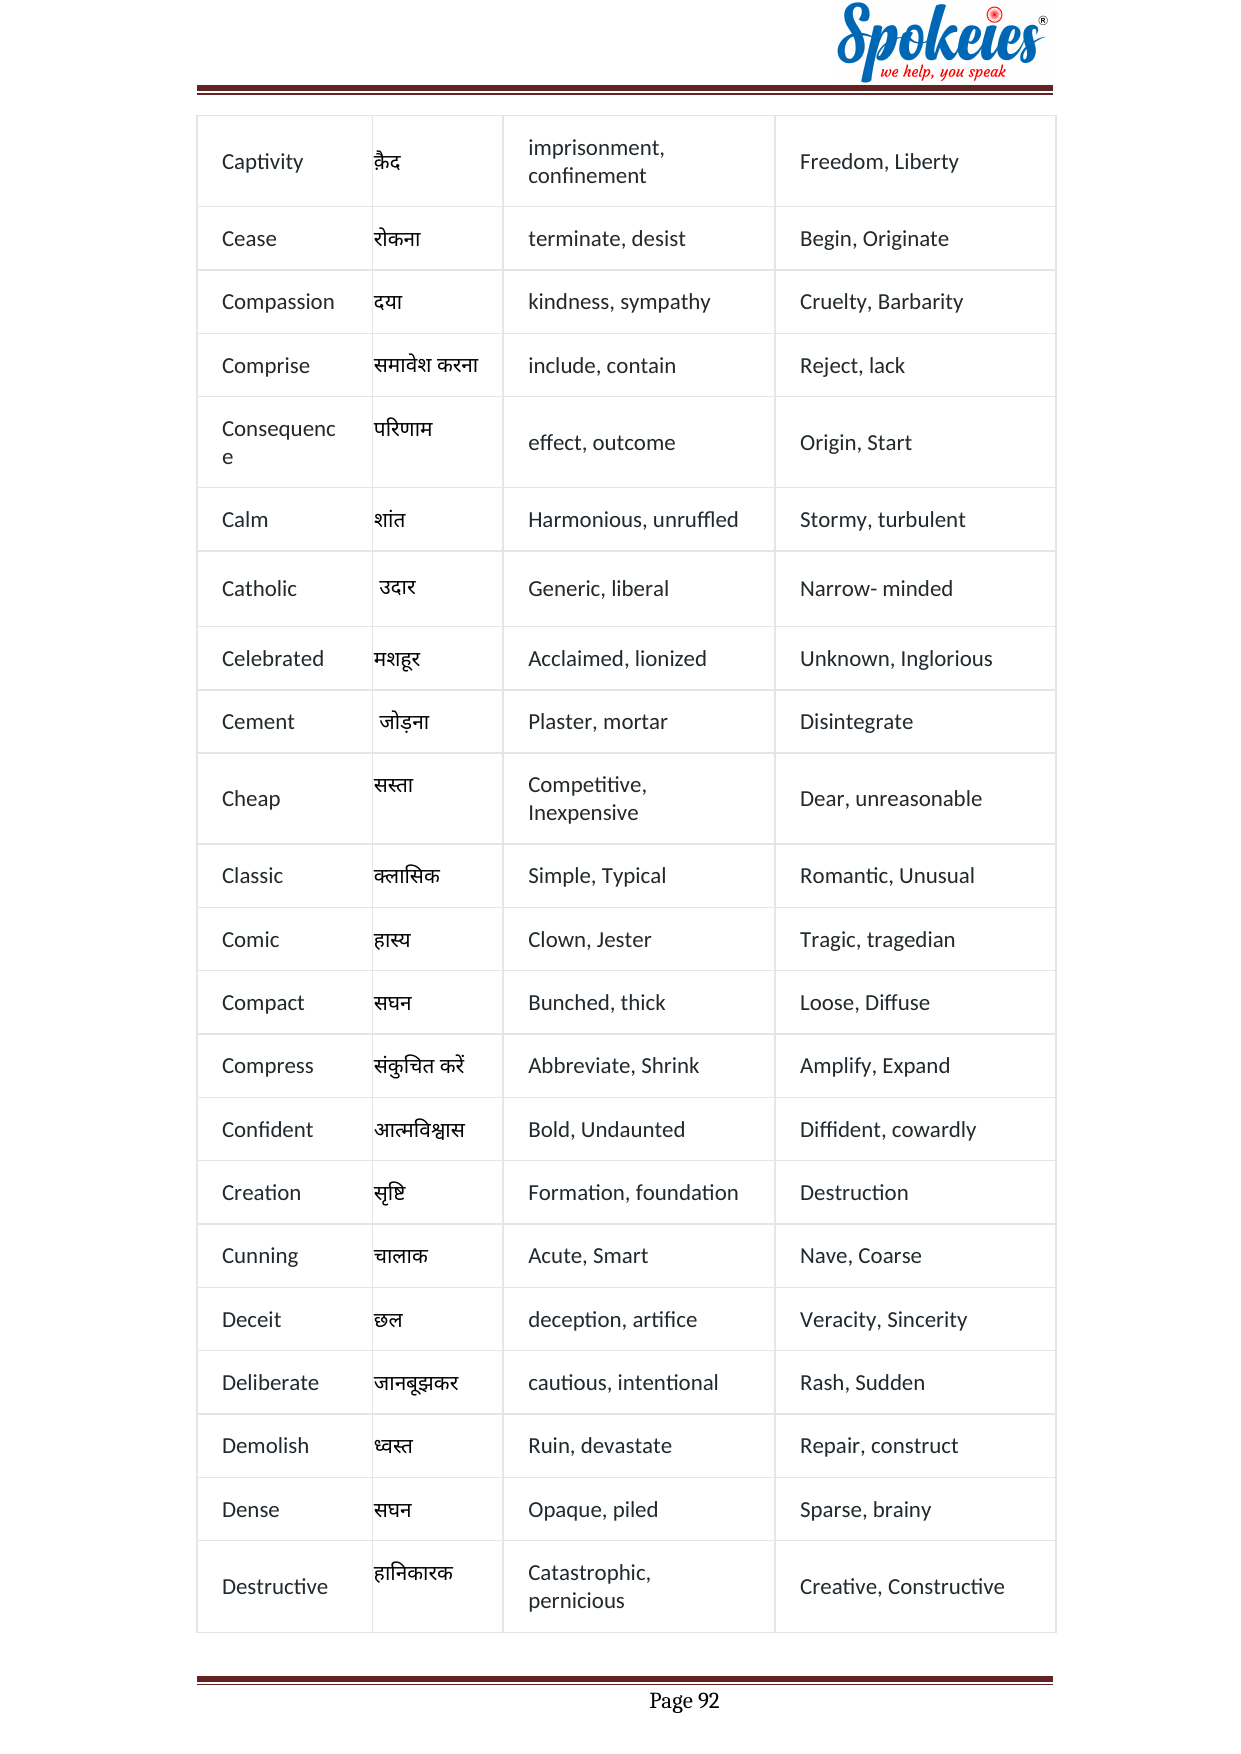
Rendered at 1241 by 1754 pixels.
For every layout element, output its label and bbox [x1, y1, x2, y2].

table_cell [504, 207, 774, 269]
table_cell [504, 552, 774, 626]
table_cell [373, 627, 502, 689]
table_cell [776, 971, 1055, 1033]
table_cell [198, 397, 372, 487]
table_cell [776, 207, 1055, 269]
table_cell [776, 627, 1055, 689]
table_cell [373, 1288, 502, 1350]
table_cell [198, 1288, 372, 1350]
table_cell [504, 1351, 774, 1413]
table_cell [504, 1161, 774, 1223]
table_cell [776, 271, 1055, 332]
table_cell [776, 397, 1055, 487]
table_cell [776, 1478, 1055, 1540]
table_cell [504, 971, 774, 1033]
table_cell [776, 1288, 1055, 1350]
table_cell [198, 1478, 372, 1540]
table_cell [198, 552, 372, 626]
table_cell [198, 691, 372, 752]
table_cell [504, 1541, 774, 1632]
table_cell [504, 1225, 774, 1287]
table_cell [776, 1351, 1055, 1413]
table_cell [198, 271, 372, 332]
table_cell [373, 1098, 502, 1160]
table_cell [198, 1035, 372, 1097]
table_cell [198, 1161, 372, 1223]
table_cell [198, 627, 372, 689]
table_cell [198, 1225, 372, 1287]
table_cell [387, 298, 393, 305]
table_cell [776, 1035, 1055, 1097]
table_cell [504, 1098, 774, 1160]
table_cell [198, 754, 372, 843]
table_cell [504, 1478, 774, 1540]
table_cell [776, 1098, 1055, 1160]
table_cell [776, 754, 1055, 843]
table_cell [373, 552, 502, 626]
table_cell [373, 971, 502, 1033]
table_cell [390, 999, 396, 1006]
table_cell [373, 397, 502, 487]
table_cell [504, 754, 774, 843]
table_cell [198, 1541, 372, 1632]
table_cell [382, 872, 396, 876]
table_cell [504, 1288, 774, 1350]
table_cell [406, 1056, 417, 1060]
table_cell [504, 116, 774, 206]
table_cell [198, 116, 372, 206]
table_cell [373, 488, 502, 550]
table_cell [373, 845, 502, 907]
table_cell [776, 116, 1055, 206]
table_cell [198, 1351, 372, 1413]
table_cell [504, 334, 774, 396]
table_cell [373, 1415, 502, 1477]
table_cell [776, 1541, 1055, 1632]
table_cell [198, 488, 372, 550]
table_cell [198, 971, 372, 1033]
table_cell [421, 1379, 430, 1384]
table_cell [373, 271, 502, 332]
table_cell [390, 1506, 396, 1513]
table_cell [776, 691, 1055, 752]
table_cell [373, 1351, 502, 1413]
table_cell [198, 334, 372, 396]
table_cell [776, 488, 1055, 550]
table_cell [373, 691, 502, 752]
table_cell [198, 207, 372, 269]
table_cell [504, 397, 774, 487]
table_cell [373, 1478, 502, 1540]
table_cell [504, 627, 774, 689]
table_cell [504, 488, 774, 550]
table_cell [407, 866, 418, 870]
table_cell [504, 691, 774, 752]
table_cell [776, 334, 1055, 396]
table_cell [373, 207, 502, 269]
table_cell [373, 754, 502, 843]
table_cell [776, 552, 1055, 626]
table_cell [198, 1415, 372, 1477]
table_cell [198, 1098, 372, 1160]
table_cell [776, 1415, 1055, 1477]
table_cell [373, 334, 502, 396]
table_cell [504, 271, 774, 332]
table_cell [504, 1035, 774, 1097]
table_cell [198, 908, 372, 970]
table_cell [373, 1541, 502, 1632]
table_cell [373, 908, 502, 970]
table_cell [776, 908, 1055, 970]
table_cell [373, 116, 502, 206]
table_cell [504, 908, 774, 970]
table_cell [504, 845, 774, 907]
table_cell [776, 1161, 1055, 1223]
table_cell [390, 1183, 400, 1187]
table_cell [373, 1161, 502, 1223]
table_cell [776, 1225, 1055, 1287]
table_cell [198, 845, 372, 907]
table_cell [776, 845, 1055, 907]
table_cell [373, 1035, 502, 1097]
picture [833, 0, 1053, 84]
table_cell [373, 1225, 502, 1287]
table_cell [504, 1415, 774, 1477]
